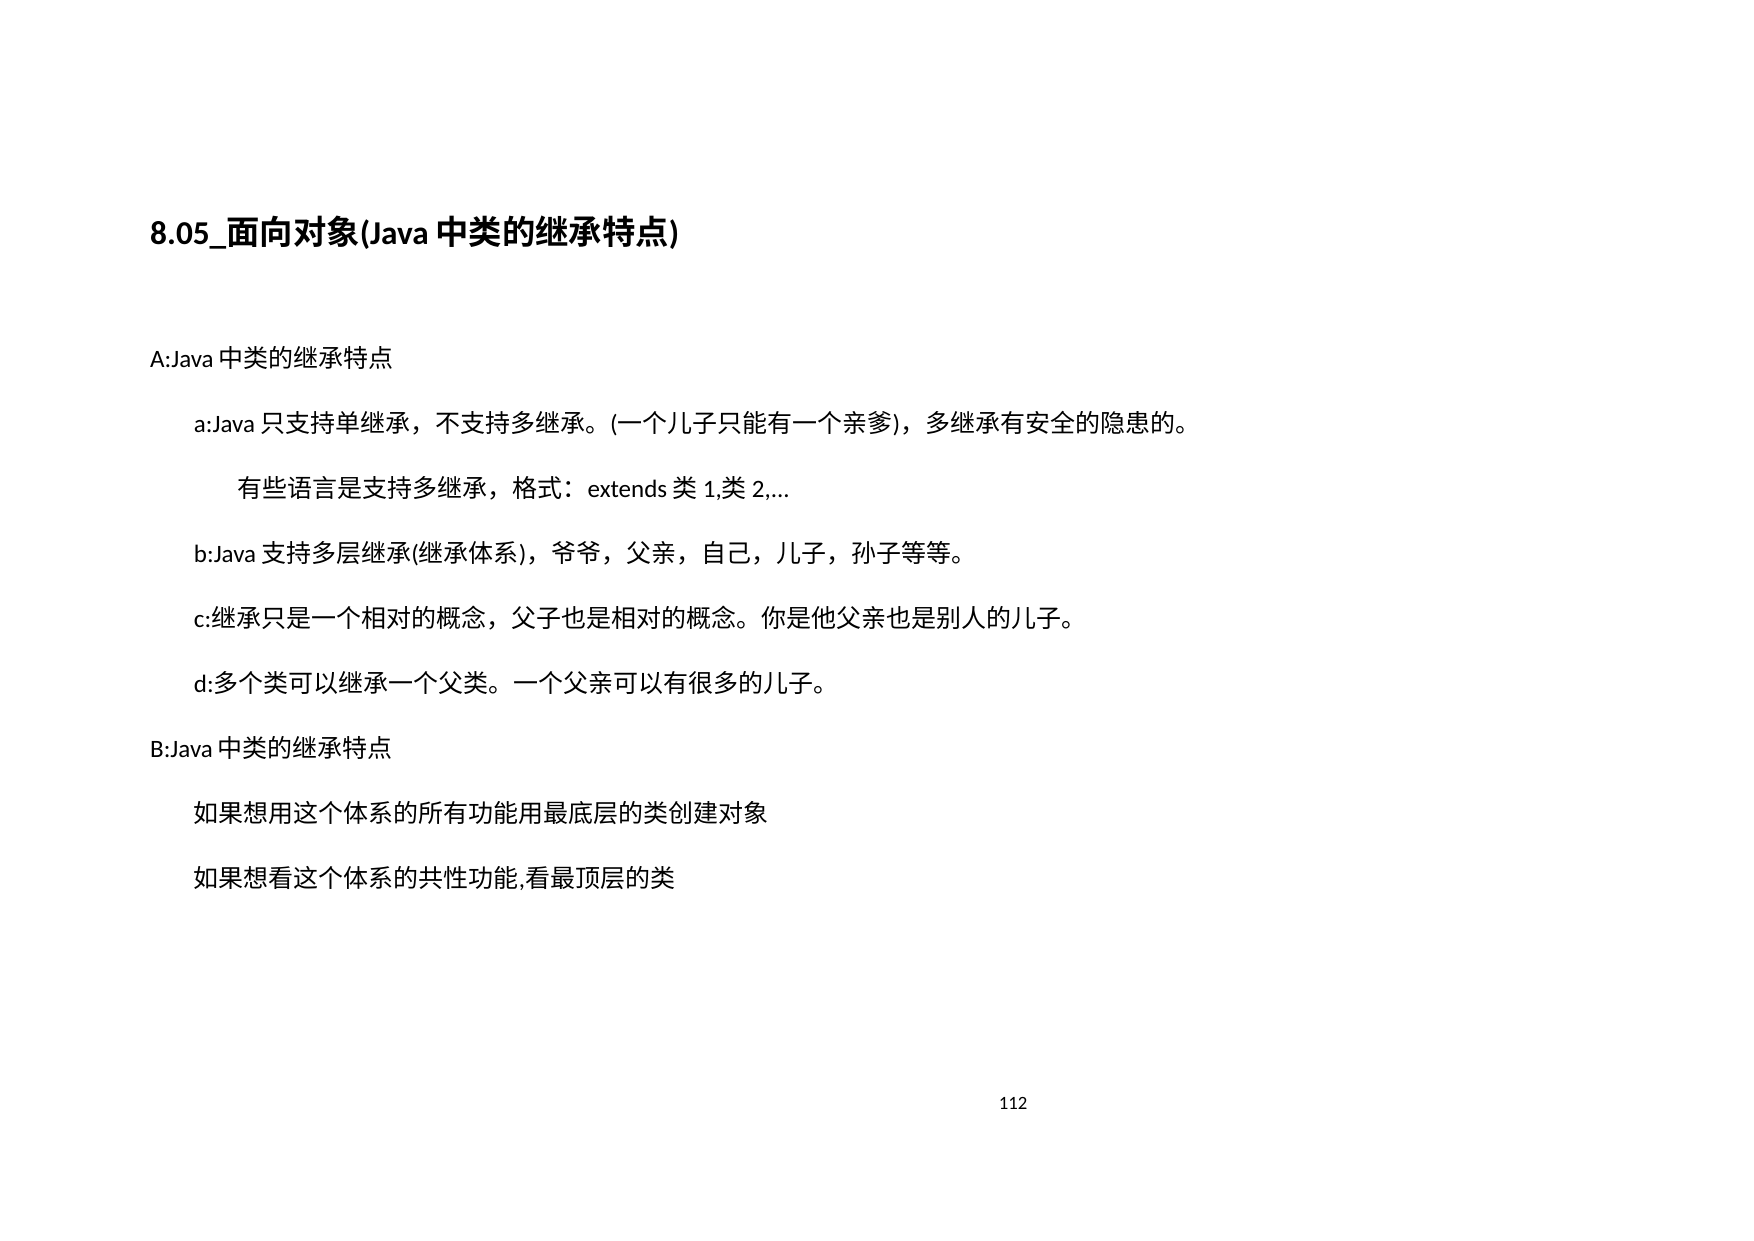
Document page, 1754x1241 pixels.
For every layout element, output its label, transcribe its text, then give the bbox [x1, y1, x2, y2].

text 如果想看这个体系的共性功能,看最顶层的类 [150, 844, 1604, 909]
text a:Java只支持单继承，不支持多继承。(一个儿子只能有一个亲爹)，多继承有安全的隐患的。 [150, 389, 1604, 454]
text A:Java中类的继承特点 [150, 324, 1604, 389]
text 有些语言是支持多继承，格式：extends 类1,类2,... [150, 454, 1604, 519]
text c:继承只是一个相对的概念，父子也是相对的概念。你是他父亲也是别人的儿子。 [150, 584, 1604, 649]
text B:Java中类的继承特点 [150, 714, 1604, 779]
subtitle 8.05_面向对象(Java中类的继承特点) [150, 198, 1604, 263]
text b:Java支持多层继承(继承体系)，爷爷，父亲，自己，儿子，孙子等等。 [150, 519, 1604, 584]
text 如果想用这个体系的所有功能用最底层的类创建对象 [150, 779, 1604, 844]
text d:多个类可以继承一个父类。一个父亲可以有很多的儿子。 [150, 649, 1604, 714]
